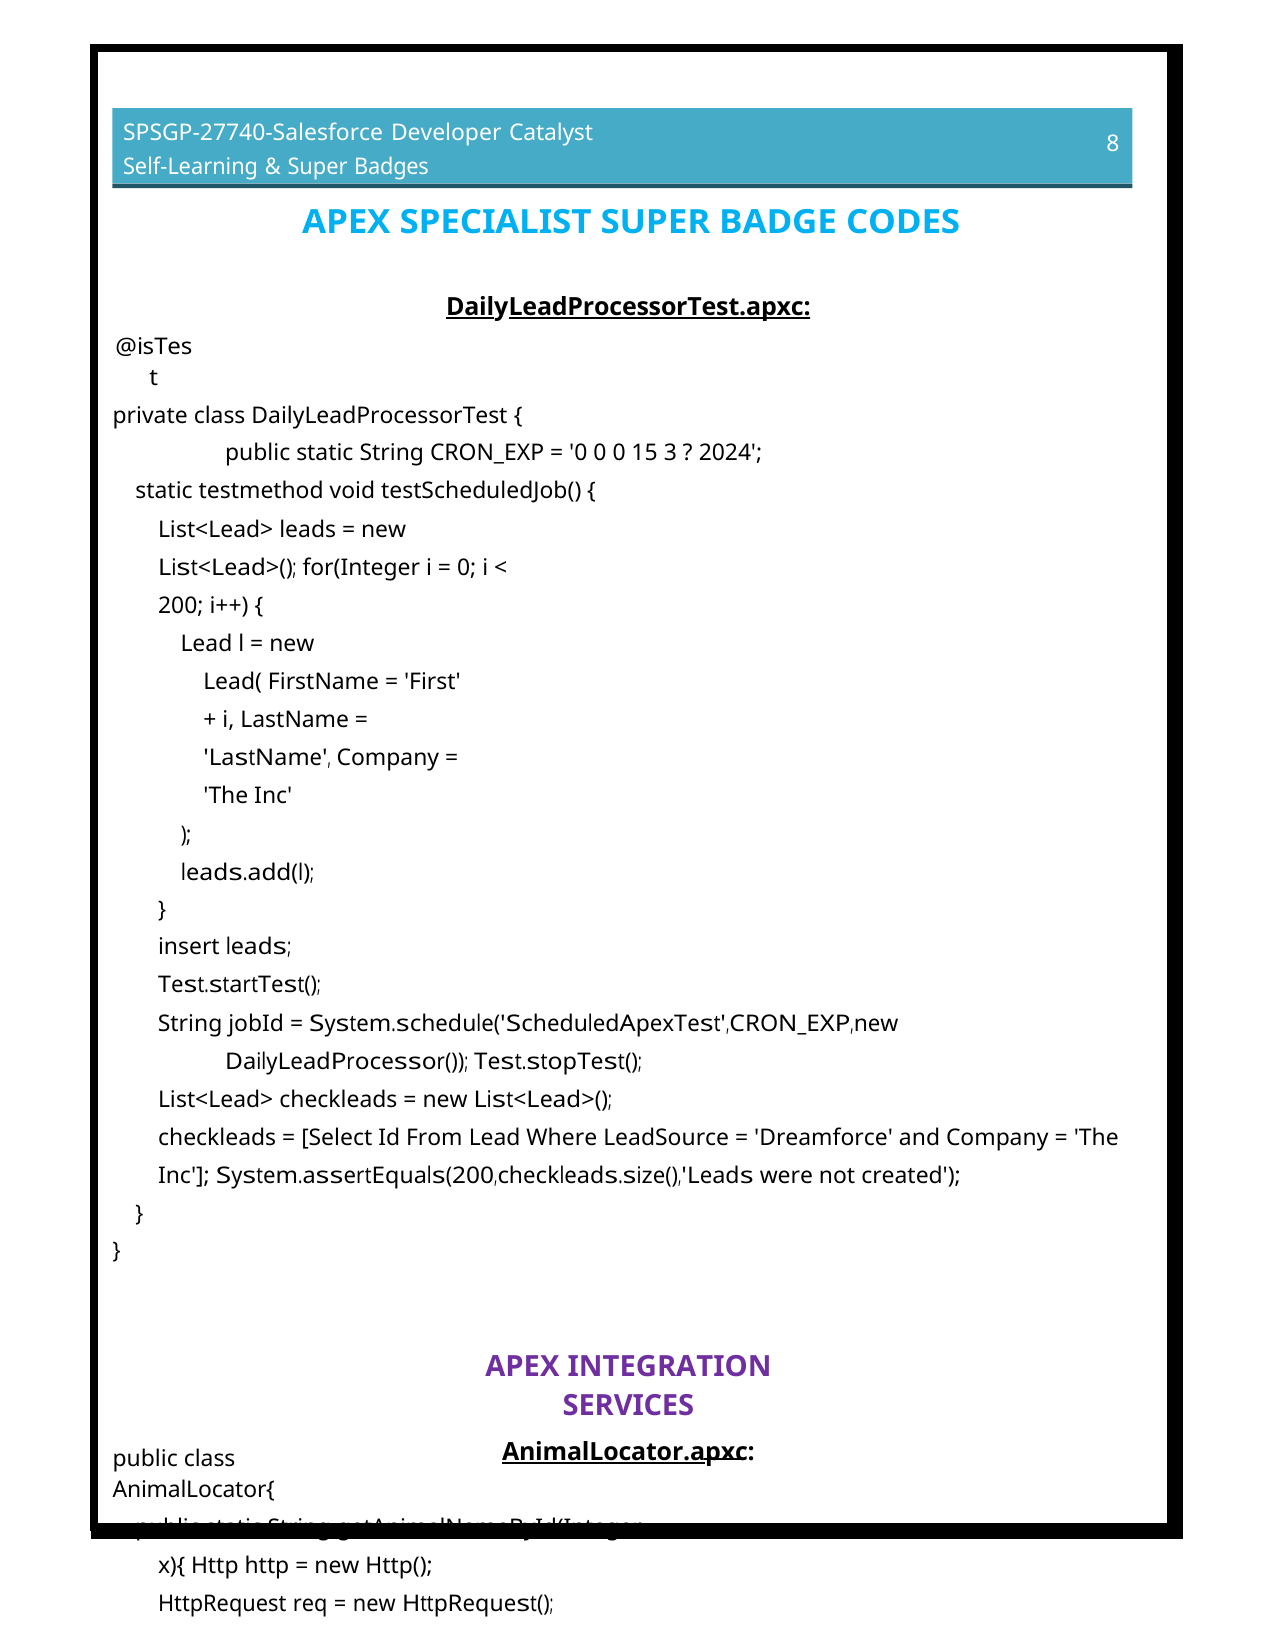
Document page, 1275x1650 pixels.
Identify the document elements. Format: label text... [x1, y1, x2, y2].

text List<Lead> leads = new List<Lead>(); for(Integer i = 0; i < 200; i++) { [158, 512, 532, 620]
text Lead l = new Lead( FirstName = 'First' + i, LastName = 'LastName', Company = 'The Inc' [180, 627, 474, 811]
text public class AnimalLocator{ [112, 1442, 400, 1504]
text @isTest [111, 330, 196, 392]
text private class DailyLeadProcessorTest { [112, 399, 1156, 430]
subtitle APEX SPECIALIST SUPER BADGE CODES [224, 197, 1038, 243]
text Self-Learning & Super Badges 8 [123, 144, 1156, 182]
text checkleads = [Select Id From Lead Where LeadSource = 'Dreamforce' and Company = 'The Inc']; System.assertEquals(200,checkleads.size(),'Leads were not created'); [158, 1121, 1156, 1190]
text } [112, 1234, 1156, 1266]
text public static String CRON_EXP = '0 0 0 15 3 ? 2024'; static testmethod void testScheduledJob() { [135, 436, 794, 505]
text ); [181, 818, 1156, 849]
text } [158, 893, 1156, 924]
text String jobId = System.schedule('ScheduledApexTest',CRON_EXP,new DailyLeadProcessor()); Test.stopTest(); [158, 1007, 1088, 1076]
text insert leads; Test.startTest(); [158, 930, 366, 1000]
text SPSGP-27740-Salesforce Developer Catalyst [123, 123, 1156, 144]
subtitle APEX INTEGRATION SERVICES [428, 1345, 828, 1424]
text List<Lead> checkleads = new List<Lead>(); [158, 1083, 1156, 1114]
text HttpRequest req = new HttpRequest(); [158, 1587, 1156, 1618]
text leads.add(l); [181, 855, 1156, 887]
subtitle AnimalLocator.apxc: [428, 1433, 828, 1467]
subtitle DailyLeadProcessorTest.apxc: [224, 288, 1032, 323]
text public static String getAnimalNameById(Integer x){ Http http = new Http(); [135, 1510, 653, 1580]
text } [135, 1197, 1156, 1228]
